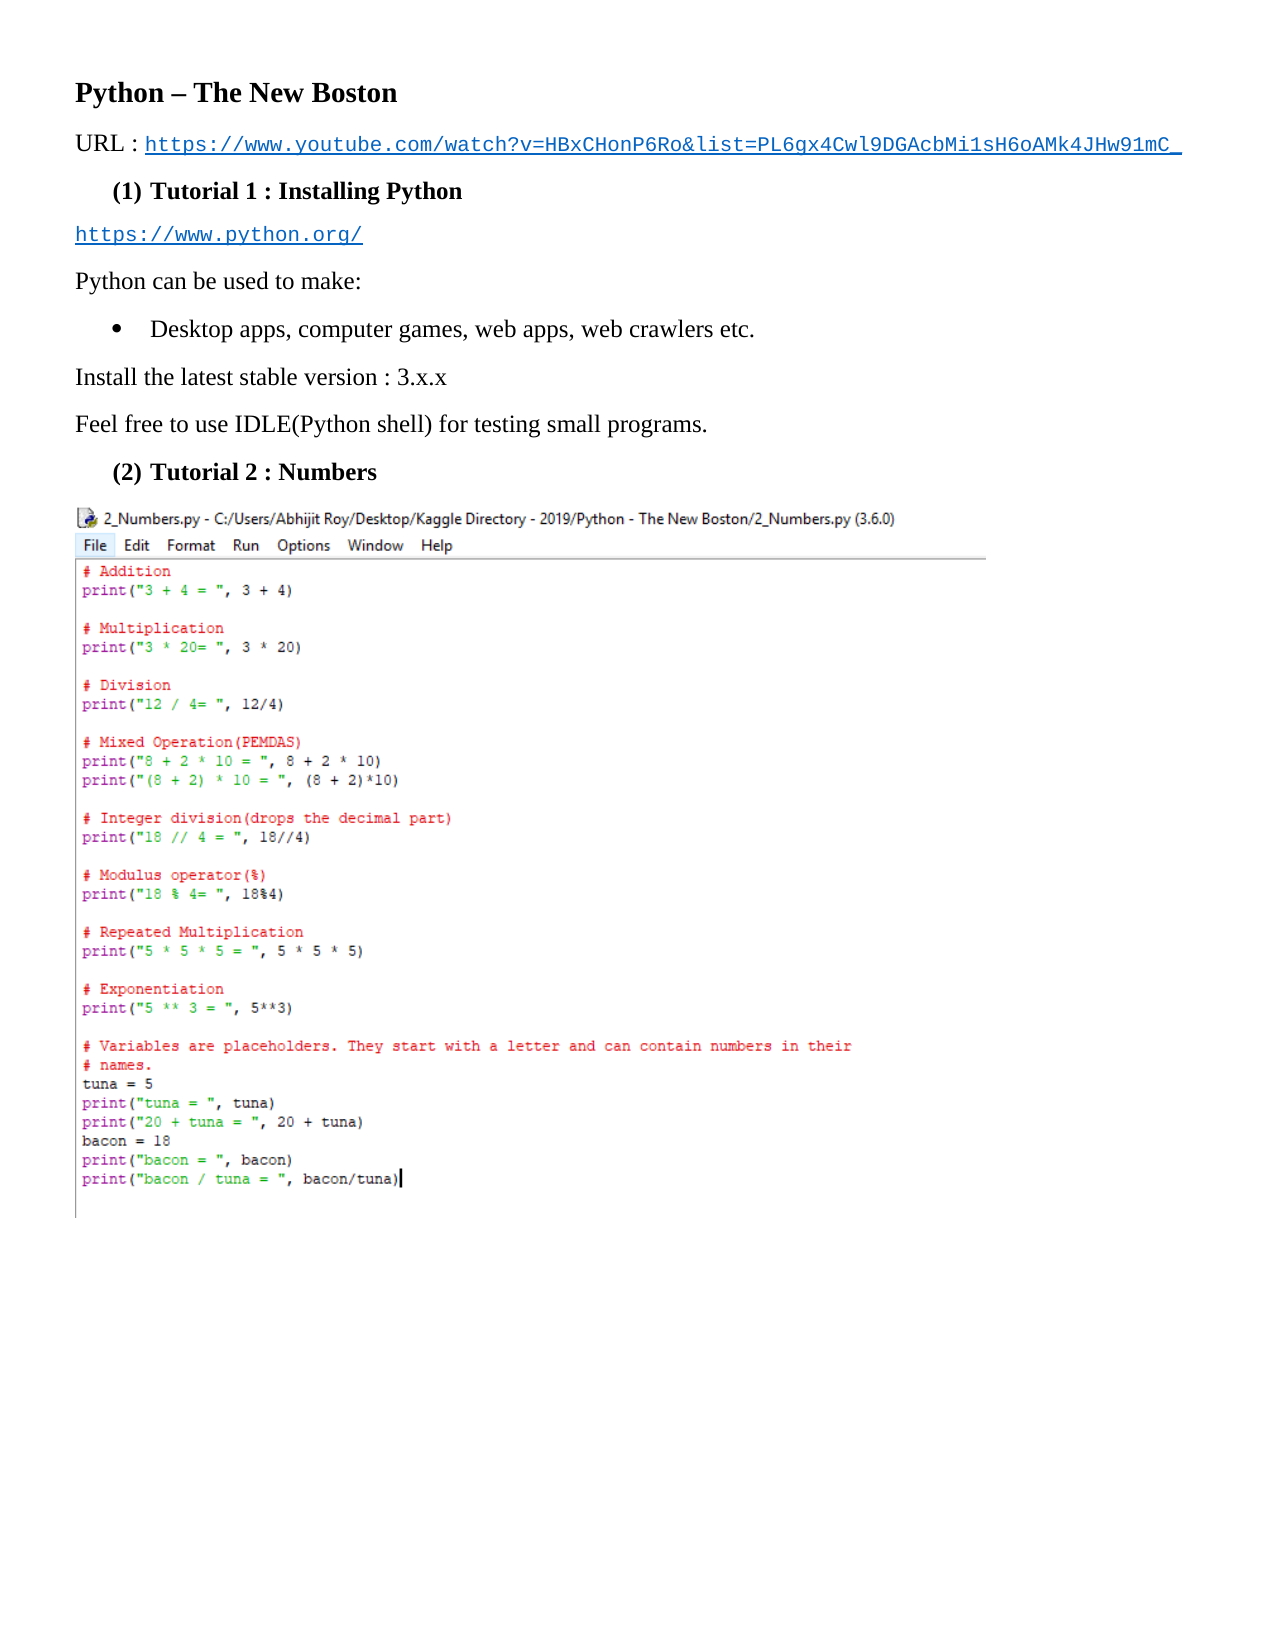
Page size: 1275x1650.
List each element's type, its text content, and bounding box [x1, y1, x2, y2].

picture [75, 504, 986, 1218]
text URL : https://www.youtube.com/watch?v=HBxCHonP6Ro&list=PL6gx4Cwl9DGAcbMi1sH6oAMk4JHw91mC_ [75, 128, 1200, 157]
text Python can be used to make: [75, 266, 1200, 295]
list Tutorial 1 : Installing Python [112, 176, 1200, 205]
text Install the latest stable version : 3.x.x [75, 362, 1200, 390]
text Feel free to use IDLE(Python shell) for testing small programs. [75, 409, 1200, 438]
text Python – The New Boston [75, 75, 1200, 108]
list Desktop apps, computer games, web apps, web crawlers etc. [112, 314, 1200, 343]
text https://www.python.org/ [75, 224, 1200, 248]
list Tutorial 2 : Numbers [112, 457, 1200, 486]
